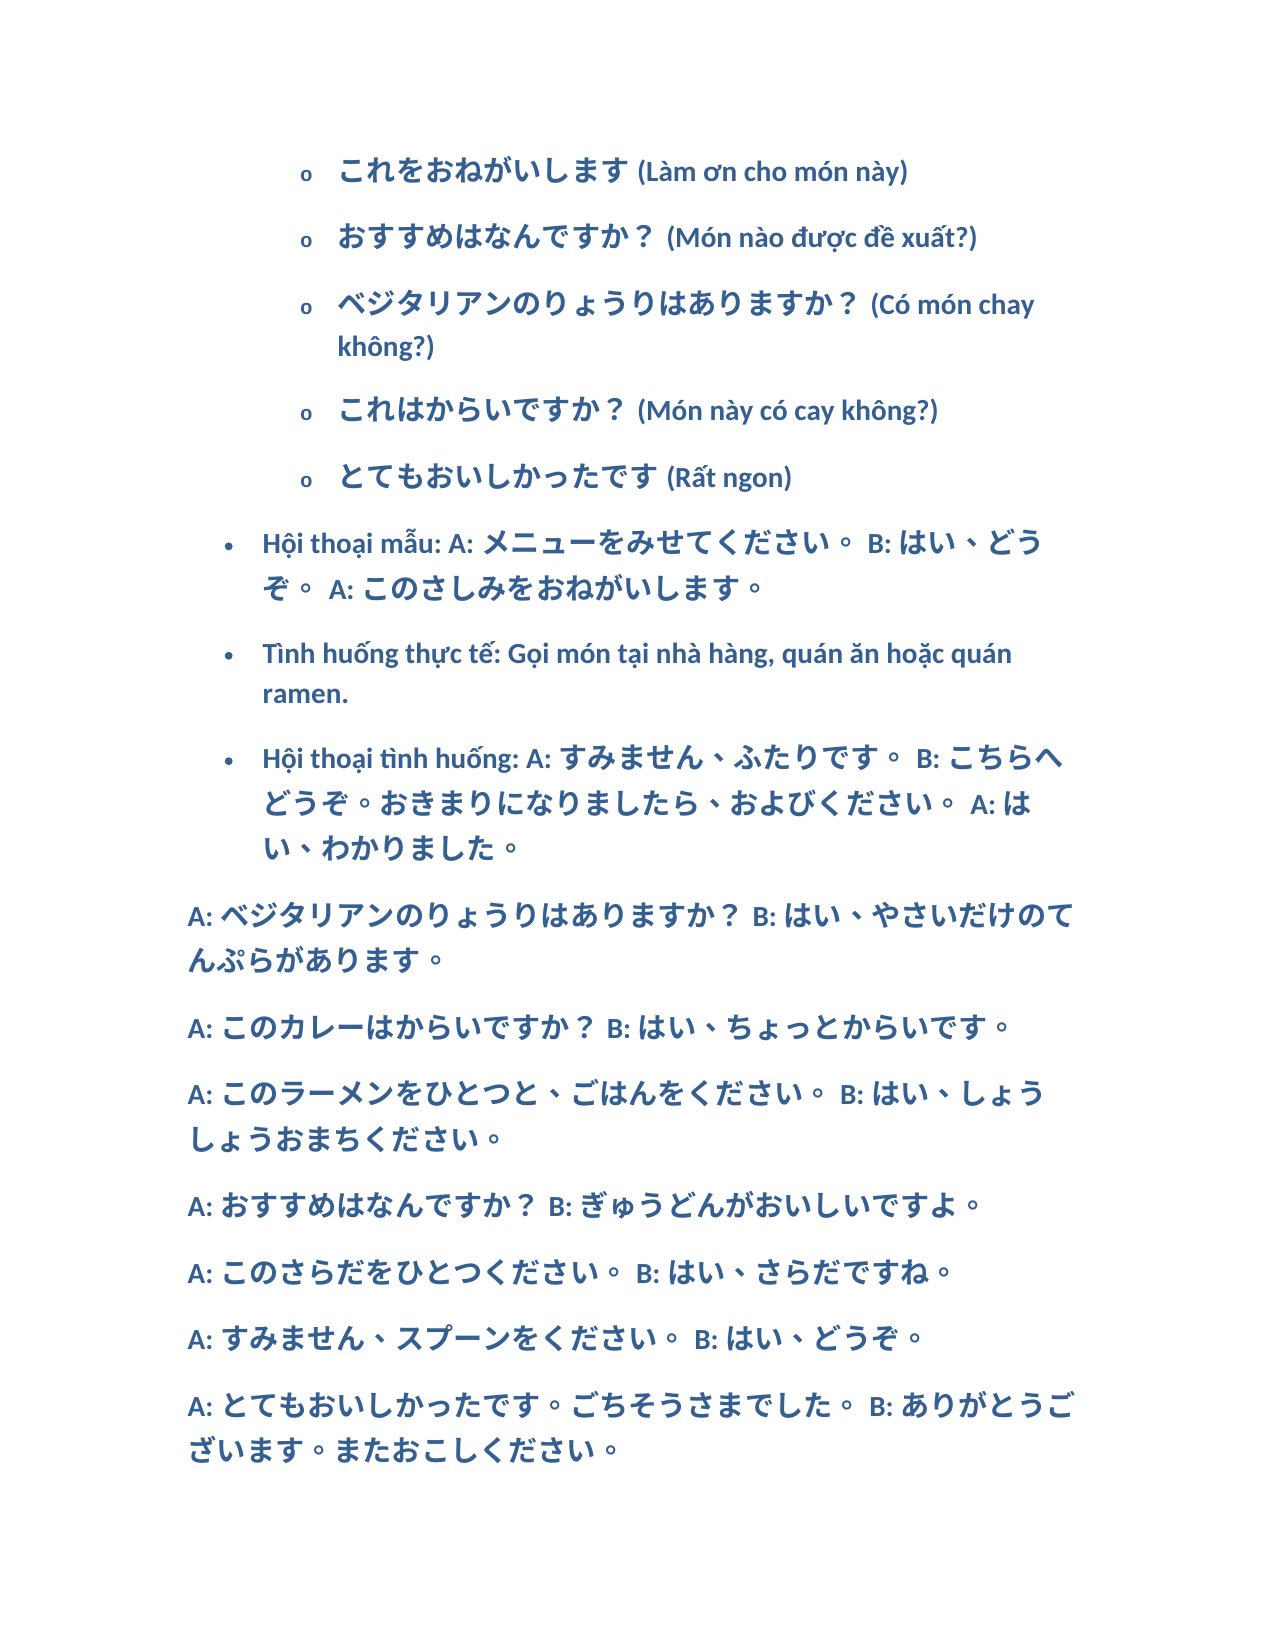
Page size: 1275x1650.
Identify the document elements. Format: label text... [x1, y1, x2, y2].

list Hội thoại mẫu: A: メニューをみせてください。 B: はい、どうぞ。 A: このさしみをおねがいします。 [225, 523, 1087, 608]
text A: このカレーはからいですか？ B: はい、ちょっとからいです。 [187, 1007, 1087, 1047]
text A: このラーメンをひとつと、ごはんをください。 B: はい、しょうしょうおまちください。 [187, 1074, 1087, 1159]
list ベジタリアンのりょうりはありますか？ (Có món chay không?) [300, 283, 1087, 363]
text A: このさらだをひとつください。 B: はい、さらだですね。 [187, 1252, 1087, 1292]
text A: とてもおいしかったです。ごちそうさまでした。 B: ありがとうございます。またおこしください。 [187, 1385, 1087, 1470]
text A: ベジタリアンのりょうりはありますか？ B: はい、やさいだけのてんぷらがあります。 [187, 895, 1087, 980]
list おすすめはなんですか？ (Món nào được đề xuất?) [300, 216, 1087, 256]
text A: おすすめはなんですか？ B: ぎゅうどんがおいしいですよ。 [187, 1186, 1087, 1225]
list とてもおいしかったです (Rất ngon) [300, 456, 1087, 496]
text A: すみません、スプーンをください。 B: はい、どうぞ。 [187, 1319, 1087, 1358]
list Hội thoại tình huống: A: すみません、ふたりです。 B: こちらへどうぞ。おきまりになりましたら、およびください。 A: はい、わかりました。 [225, 737, 1087, 868]
list これはからいですか？ (Món này có cay không?) [300, 390, 1087, 429]
list Tình huống thực tế: Gọi món tại nhà hàng, quán ăn hoặc quán ramen. [225, 635, 1087, 711]
list これをおねがいします (Làm ơn cho món này) [300, 150, 1087, 190]
